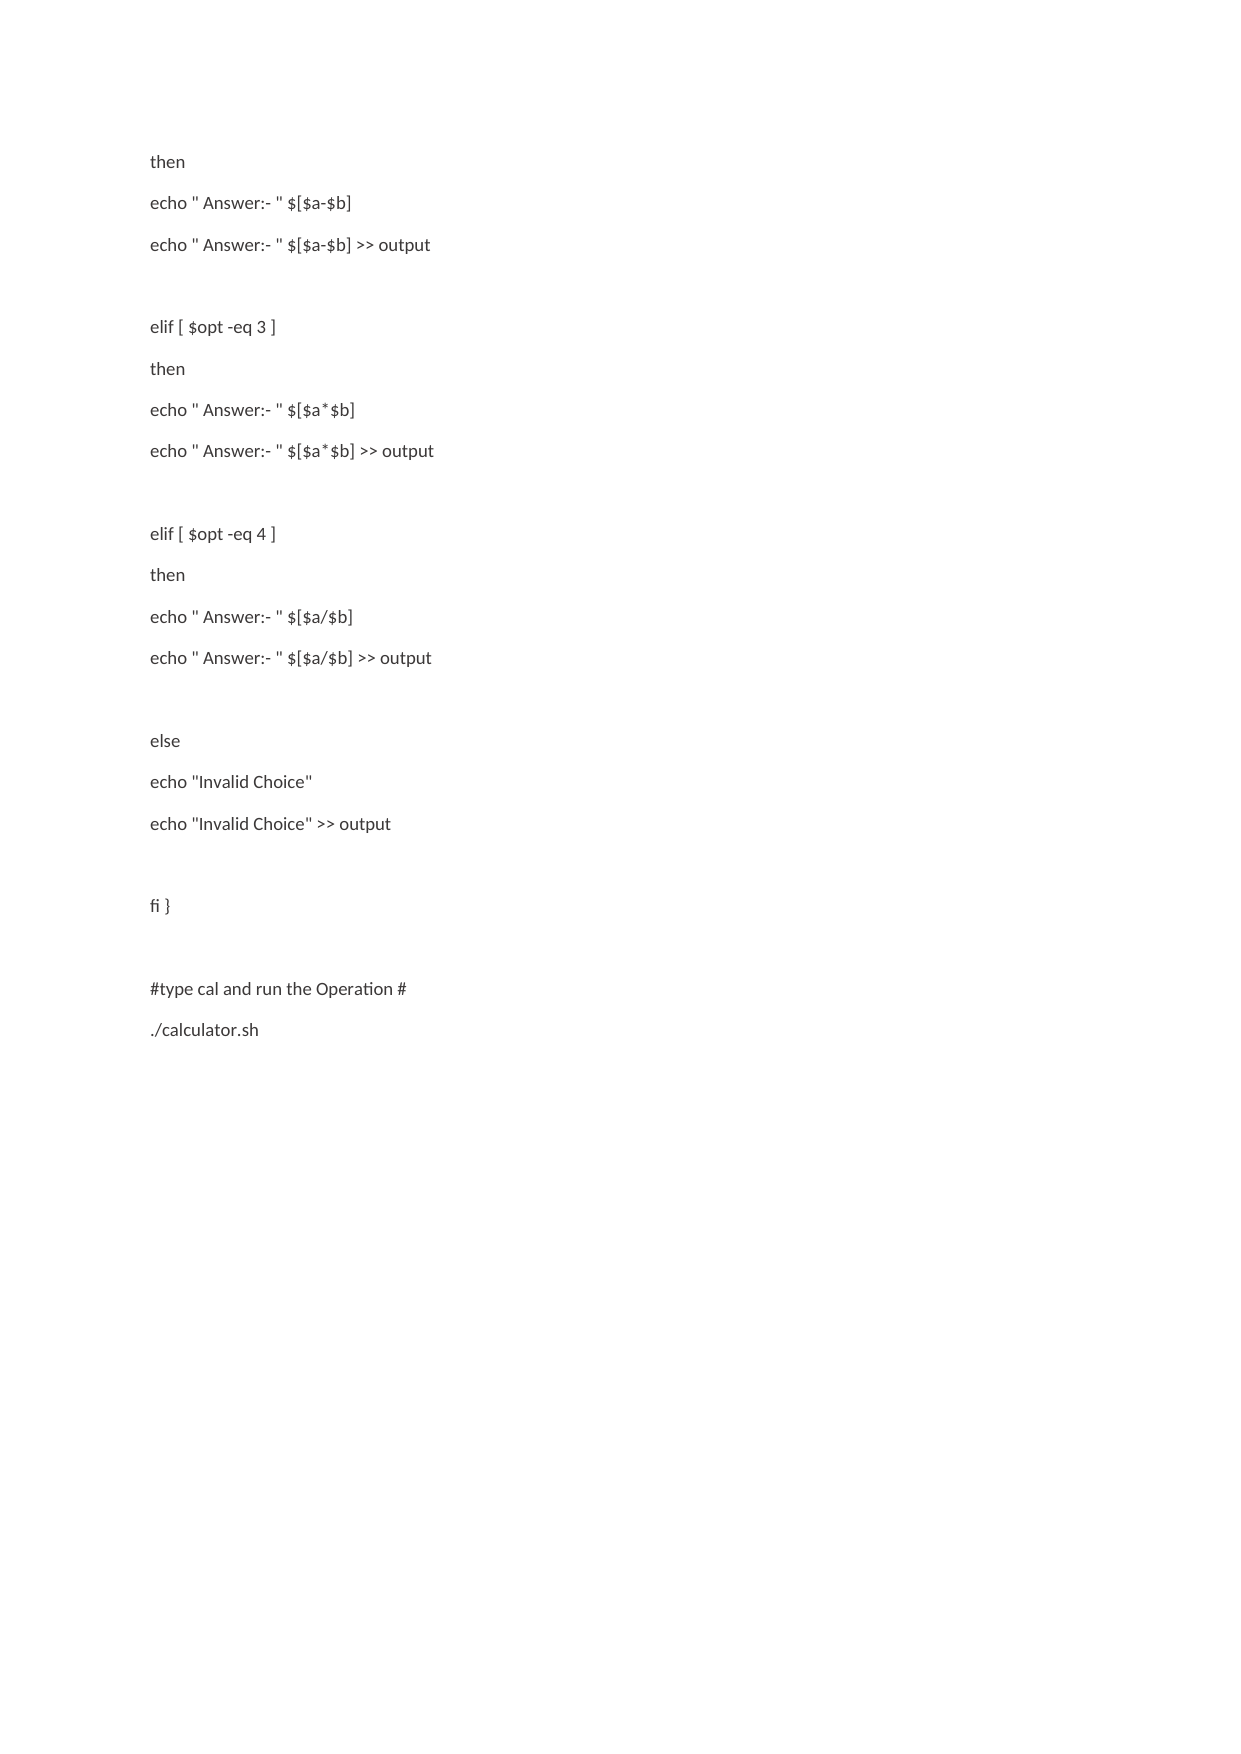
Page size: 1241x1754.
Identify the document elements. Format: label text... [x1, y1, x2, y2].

text echo " Answer:- " $[$a*$b] [150, 398, 1090, 421]
text fi } [150, 894, 1090, 917]
text ./calculator.sh [150, 1018, 1090, 1041]
text echo "Invalid Choice" [150, 770, 1090, 793]
text elif [ $opt -eq 3 ] [150, 315, 1090, 338]
text echo " Answer:- " $[$a/$b] >> output [150, 646, 1090, 669]
text then [150, 563, 1090, 586]
text then [150, 357, 1090, 380]
text echo " Answer:- " $[$a-$b] >> output [150, 233, 1090, 256]
text echo " Answer:- " $[$a*$b] >> output [150, 439, 1090, 462]
text else [150, 729, 1090, 752]
text echo " Answer:- " $[$a-$b] [150, 191, 1090, 214]
text echo " Answer:- " $[$a/$b] [150, 605, 1090, 628]
text echo "Invalid Choice" >> output [150, 812, 1090, 834]
text #type cal and run the Operation # [150, 977, 1090, 1000]
text then [150, 150, 1090, 173]
text elif [ $opt -eq 4 ] [150, 522, 1090, 545]
